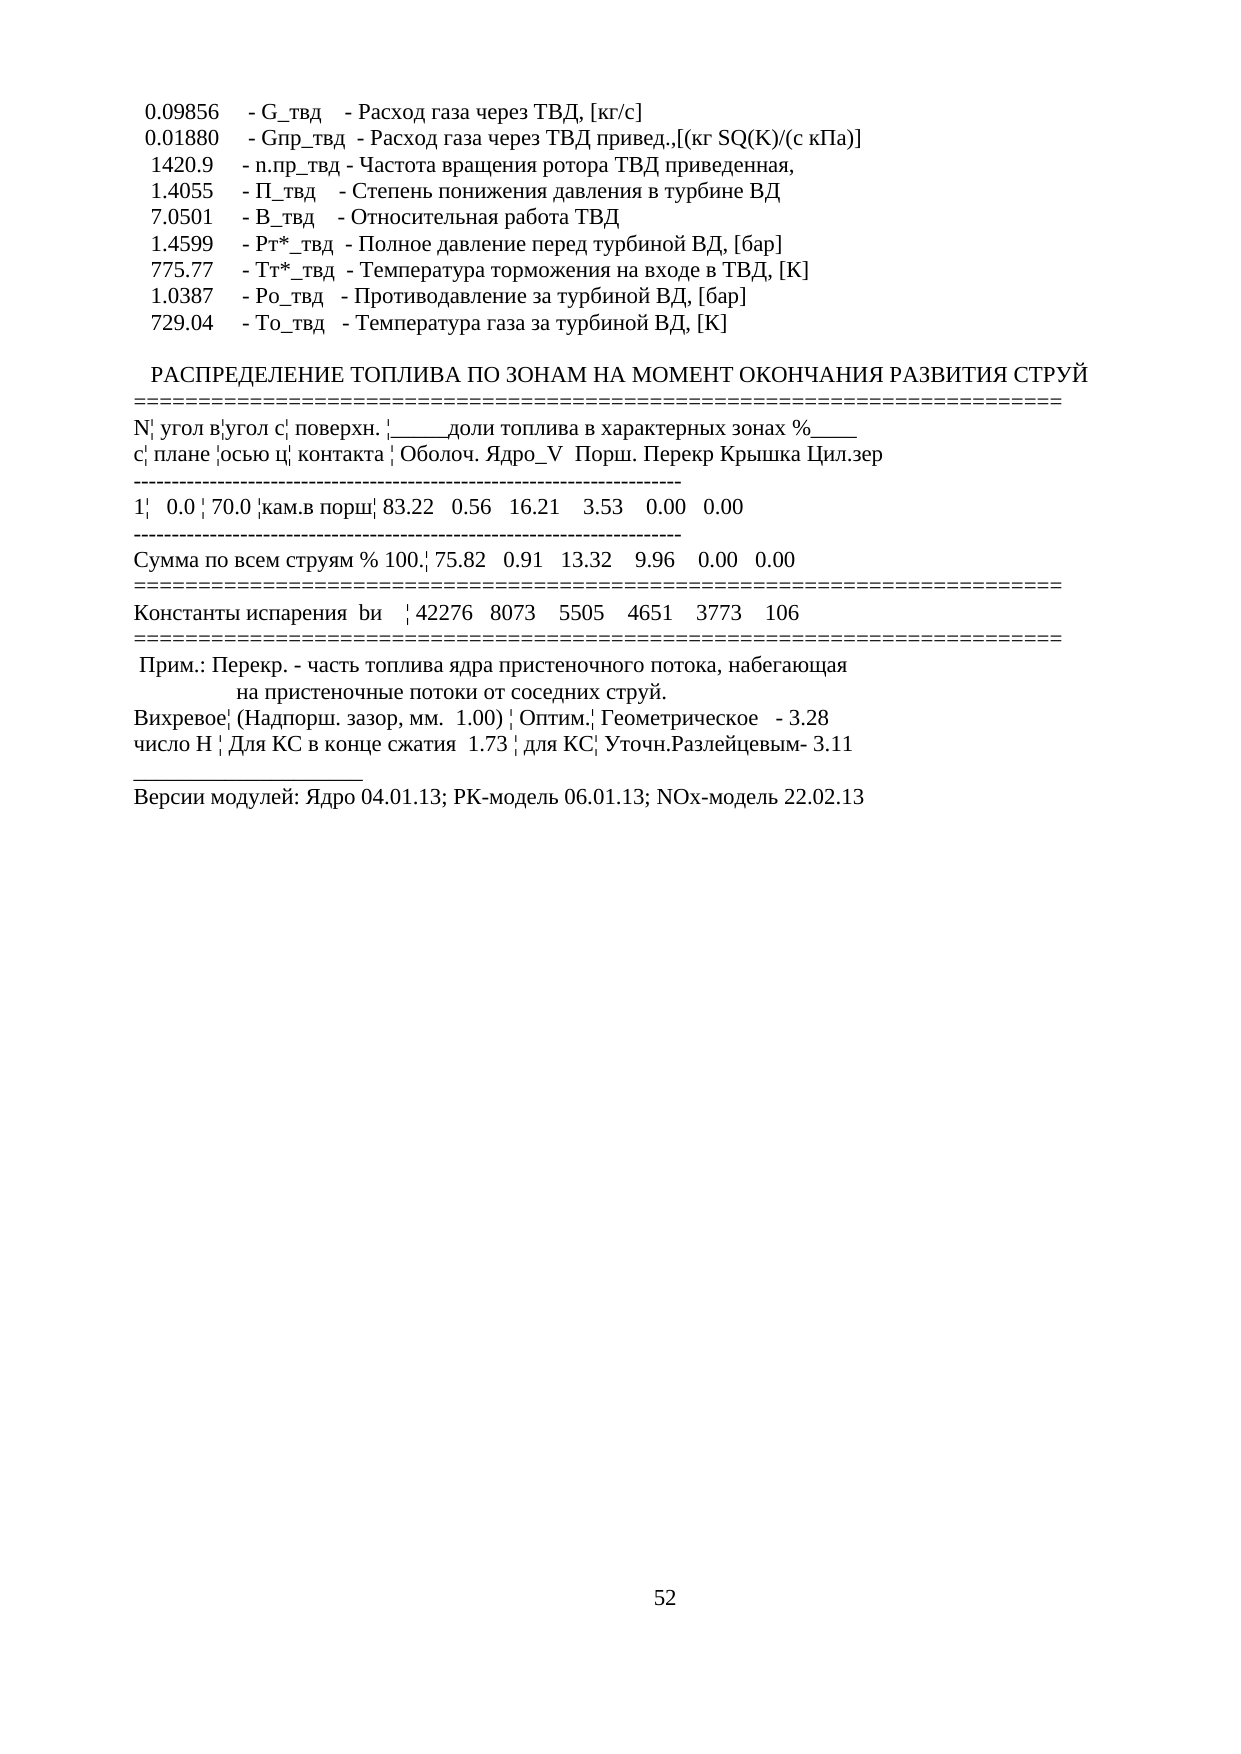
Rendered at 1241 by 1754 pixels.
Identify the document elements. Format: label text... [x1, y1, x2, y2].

text Сумма по всем струям % 100.¦ 75.82 0.91 13.32 9.96 0.00 0.00 [133, 546, 1196, 572]
text ------------------------------------------------------------------------ [133, 519, 1196, 546]
text число H ¦ Для КС в конце сжатия 1.73 ¦ для КС¦ Уточн.Разлейцевым- 3.11 [133, 730, 1196, 757]
text Версии модулей: Ядро 04.01.13; РК-модель 06.01.13; NOx-модель 22.02.13 [133, 783, 1196, 809]
text ------------------------------------------------------------------------ [133, 467, 1196, 493]
text ======================================================================== [133, 572, 1196, 599]
text ======================================================================== [133, 388, 1196, 414]
text 1¦ 0.0 ¦ 70.0 ¦кам.в порш¦ 83.22 0.56 16.21 3.53 0.00 0.00 [133, 493, 1196, 519]
text с¦ плане ¦осью ц¦ контакта ¦ Оболоч. Ядро_V Порш. Перекр Крышка Цил.зeр [133, 441, 1196, 467]
text 1.0387 - Ро_твд - Противодавление за турбиной ВД, [бар] [133, 282, 1196, 309]
text Вихревое¦ (Надпорш. зазор, мм. 1.00) ¦ Оптим.¦ Геометрическое - 3.28 [133, 704, 1196, 730]
text 775.77 - Тт*_твд - Температура торможения на входе в ТВД, [К] [133, 256, 1196, 282]
text Прим.: Перекр. - часть топлива ядра пристеночного потока, набегающая [133, 651, 1196, 678]
text 7.0501 - В_твд - Относительная работа ТВД [133, 203, 1196, 230]
text 1.4055 - П_твд - Степень понижения давления в турбине ВД [133, 177, 1196, 203]
text 1420.9 - n.пр_твд - Частота вращения ротора ТВД приведенная, [133, 151, 1196, 177]
text N¦ угол в¦угол с¦ поверхн. ¦_____доли топлива в характерных зонаx %____ [133, 414, 1196, 441]
text РАСПРЕДЕЛЕНИЕ ТОПЛИВА ПО ЗОНАМ НА МОМЕНТ ОКОНЧАНИЯ РАЗВИТИЯ СТРУЙ [133, 361, 1196, 388]
text на пристеночные потоки от соседних струй. [133, 678, 1196, 704]
text ======================================================================== [133, 625, 1196, 651]
text 0.09856 - G_твд - Расход газа через ТВД, [кг/с] [133, 98, 1196, 124]
text 729.04 - То_твд - Температура газа за турбиной ВД, [К] [133, 309, 1196, 335]
text 1.4599 - Рт*_твд - Полное давление перед турбиной ВД, [бар] [133, 230, 1196, 256]
text Константы испарения bи ¦ 42276 8073 5505 4651 3773 106 [133, 599, 1196, 625]
text ____________________ [133, 757, 1196, 783]
text 0.01880 - Gпр_твд - Расход газа через ТВД привед.,[(кг SQ(K)/(с кПа)] [133, 124, 1196, 151]
